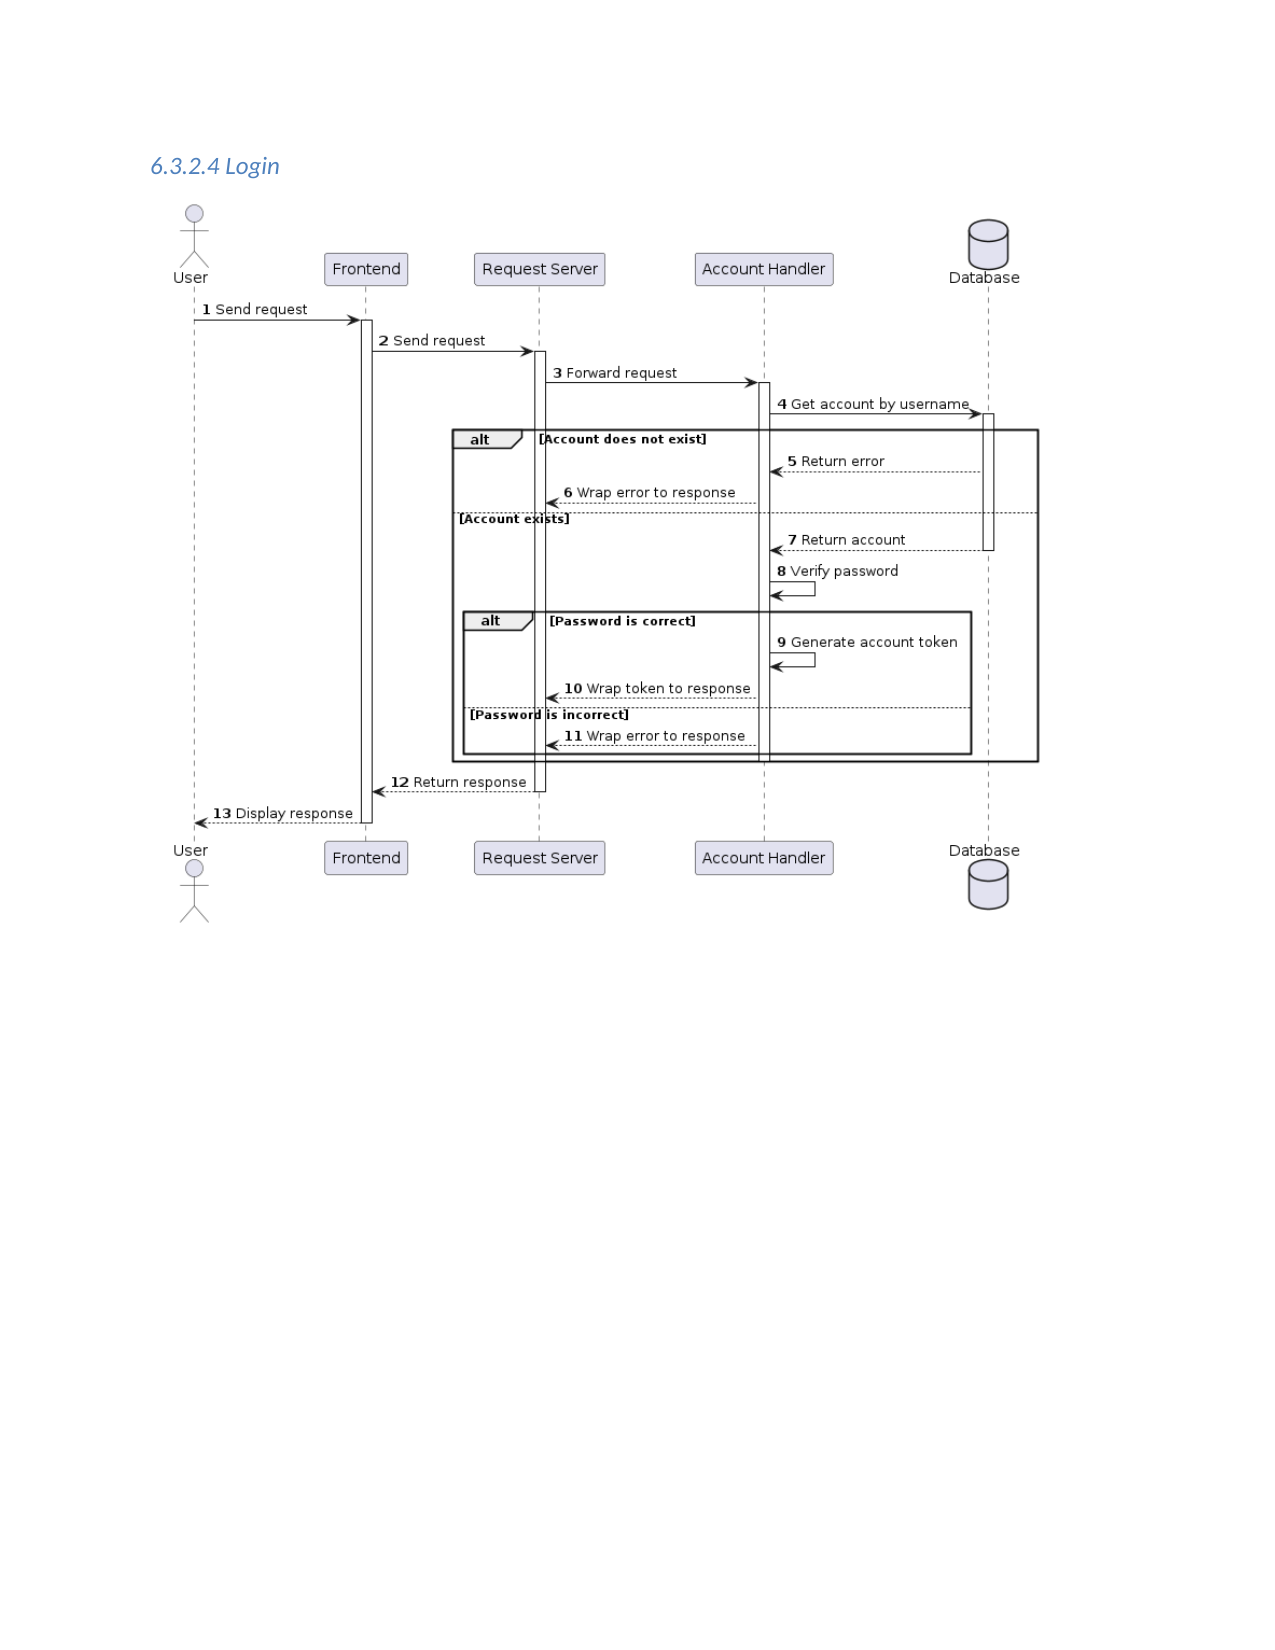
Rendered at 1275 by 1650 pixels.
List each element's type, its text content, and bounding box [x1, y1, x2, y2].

picture [168, 199, 1044, 928]
subtitle 6.3.2.4 Login [150, 150, 1125, 181]
